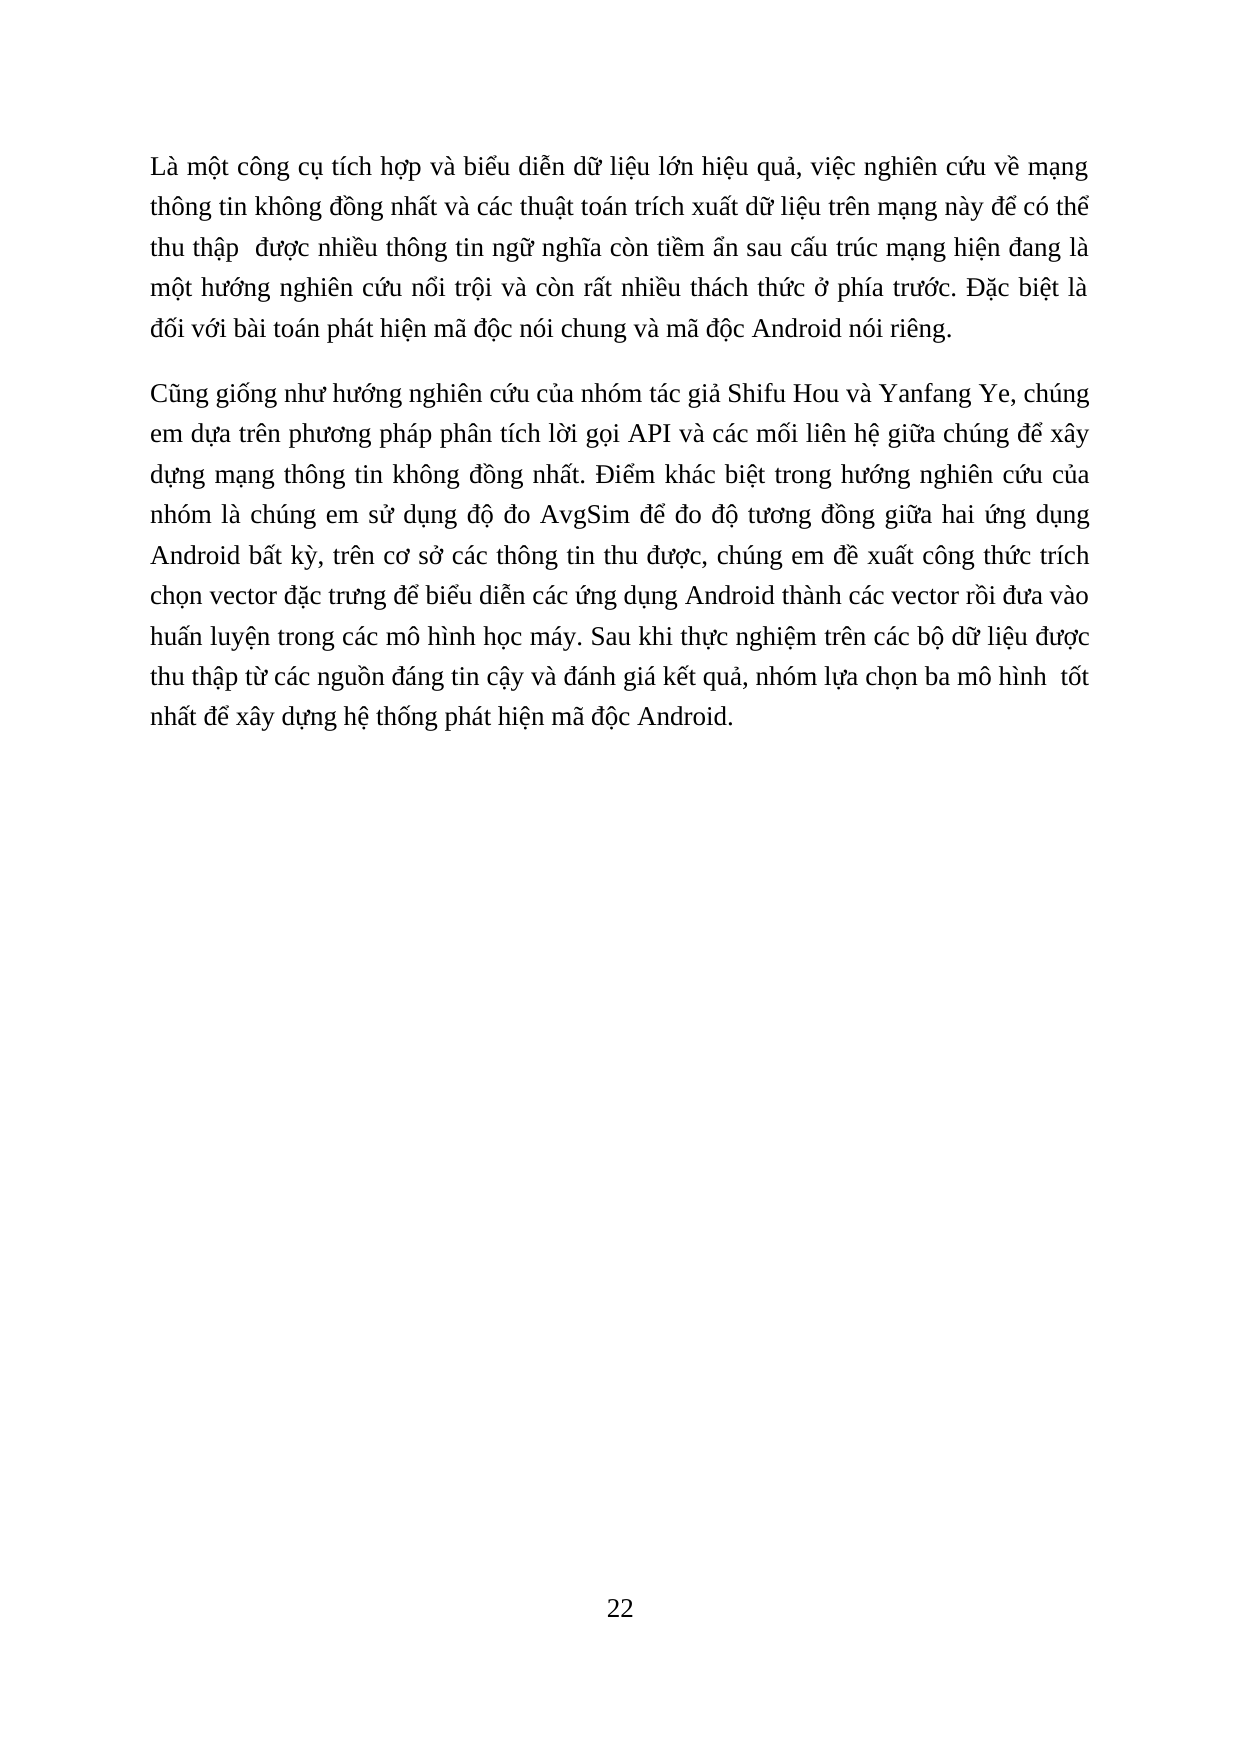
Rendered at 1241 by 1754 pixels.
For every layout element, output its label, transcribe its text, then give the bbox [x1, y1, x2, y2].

text Là một công cụ tích hợp và biểu diễn dữ liệu lớn hiệu quả, việc nghiên cứu về mạng thông tin không đồng nhất và các thuật toán trích xuất dữ liệu trên mạng này để có thể thu thập được nhiều thông tin ngữ nghĩa còn tiềm ẩn sau cấu trúc mạng hiện đang là một hướng nghiên cứu nổi trội và còn rất nhiều thách thức ở phía trước. Đặc biệt là đối với bài toán phát hiện mã độc nói chung và mã độc Android nói riêng. [150, 150, 1090, 343]
text Cũng giống như hướng nghiên cứu của nhóm tác giả Shifu Hou và Yanfang Ye, chúng em dựa trên phương pháp phân tích lời gọi API và các mối liên hệ giữa chúng để xây dựng mạng thông tin không đồng nhất. Điểm khác biệt trong hướng nghiên cứu của nhóm là chúng em sử dụng độ đo AvgSim để đo độ tương đồng giữa hai ứng dụng Android bất kỳ, trên cơ sở các thông tin thu được, chúng em đề xuất công thức trích chọn vector đặc trưng để biểu diễn các ứng dụng Android thành các vector rồi đưa vào huấn luyện trong các mô hình học máy. Sau khi thực nghiệm trên các bộ dữ liệu được thu thập từ các nguồn đáng tin cậy và đánh giá kết quả, nhóm lựa chọn ba mô hình tốt nhất để xây dựng hệ thống phát hiện mã độc Android. [150, 377, 1090, 732]
